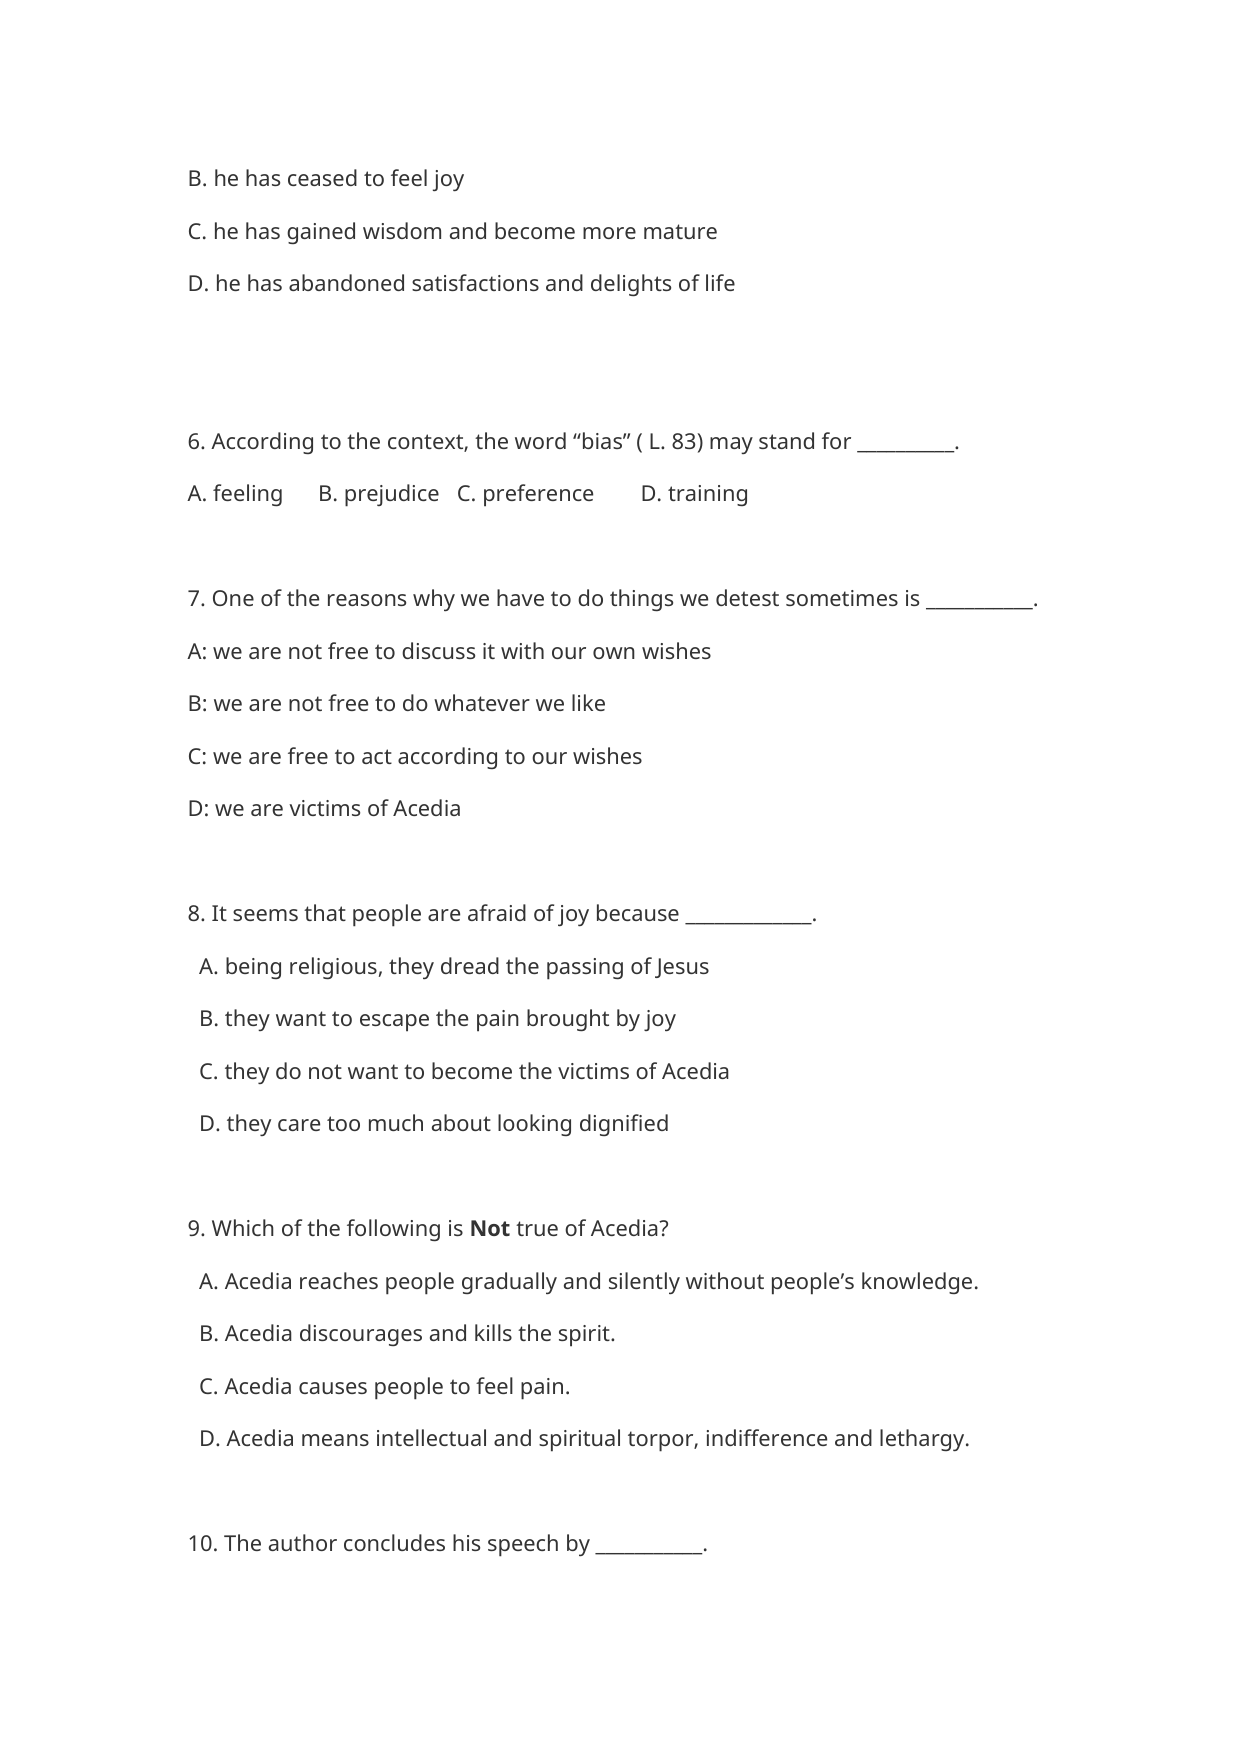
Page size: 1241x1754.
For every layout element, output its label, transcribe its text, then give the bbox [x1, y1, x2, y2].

text B: we are not free to do whatever we like [187, 687, 1053, 719]
text D: we are victims of Acedia [187, 792, 1053, 824]
text C. he has gained wisdom and become more mature [187, 214, 1053, 247]
text A. Acedia reaches people gradually and silently without people’s knowledge. [187, 1264, 1053, 1297]
text D. they care too much about looking dignified [187, 1107, 1053, 1139]
text A. being religious, they dread the passing of Jesus [187, 949, 1053, 982]
text 8. It seems that people are afraid of joy because _____________. [187, 897, 1053, 929]
text B. they want to escape the pain brought by joy [187, 1002, 1053, 1034]
text B. he has ceased to feel joy [187, 162, 1053, 194]
text C. they do not want to become the victims of Acedia [187, 1054, 1053, 1087]
text 6. According to the context, the word “bias” ( L. 83) may stand for __________. [187, 424, 1053, 457]
text C: we are free to act according to our wishes [187, 739, 1053, 772]
text C. Acedia causes people to feel pain. [187, 1369, 1053, 1402]
text B. Acedia discourages and kills the spirit. [187, 1317, 1053, 1349]
text D. Acedia means intellectual and spiritual torpor, indifference and lethargy. [187, 1422, 1053, 1454]
text A. feeling B. prejudice C. preference D. training [187, 477, 1053, 509]
text 10. The author concludes his speech by ___________. [187, 1527, 1053, 1559]
text 7. One of the reasons why we have to do things we detest sometimes is ___________. [187, 582, 1053, 614]
text 9. Which of the following is Not true of Acedia? [187, 1212, 1053, 1244]
text D. he has abandoned satisfactions and delights of life [187, 267, 1053, 299]
text A: we are not free to discuss it with our own wishes [187, 634, 1053, 667]
